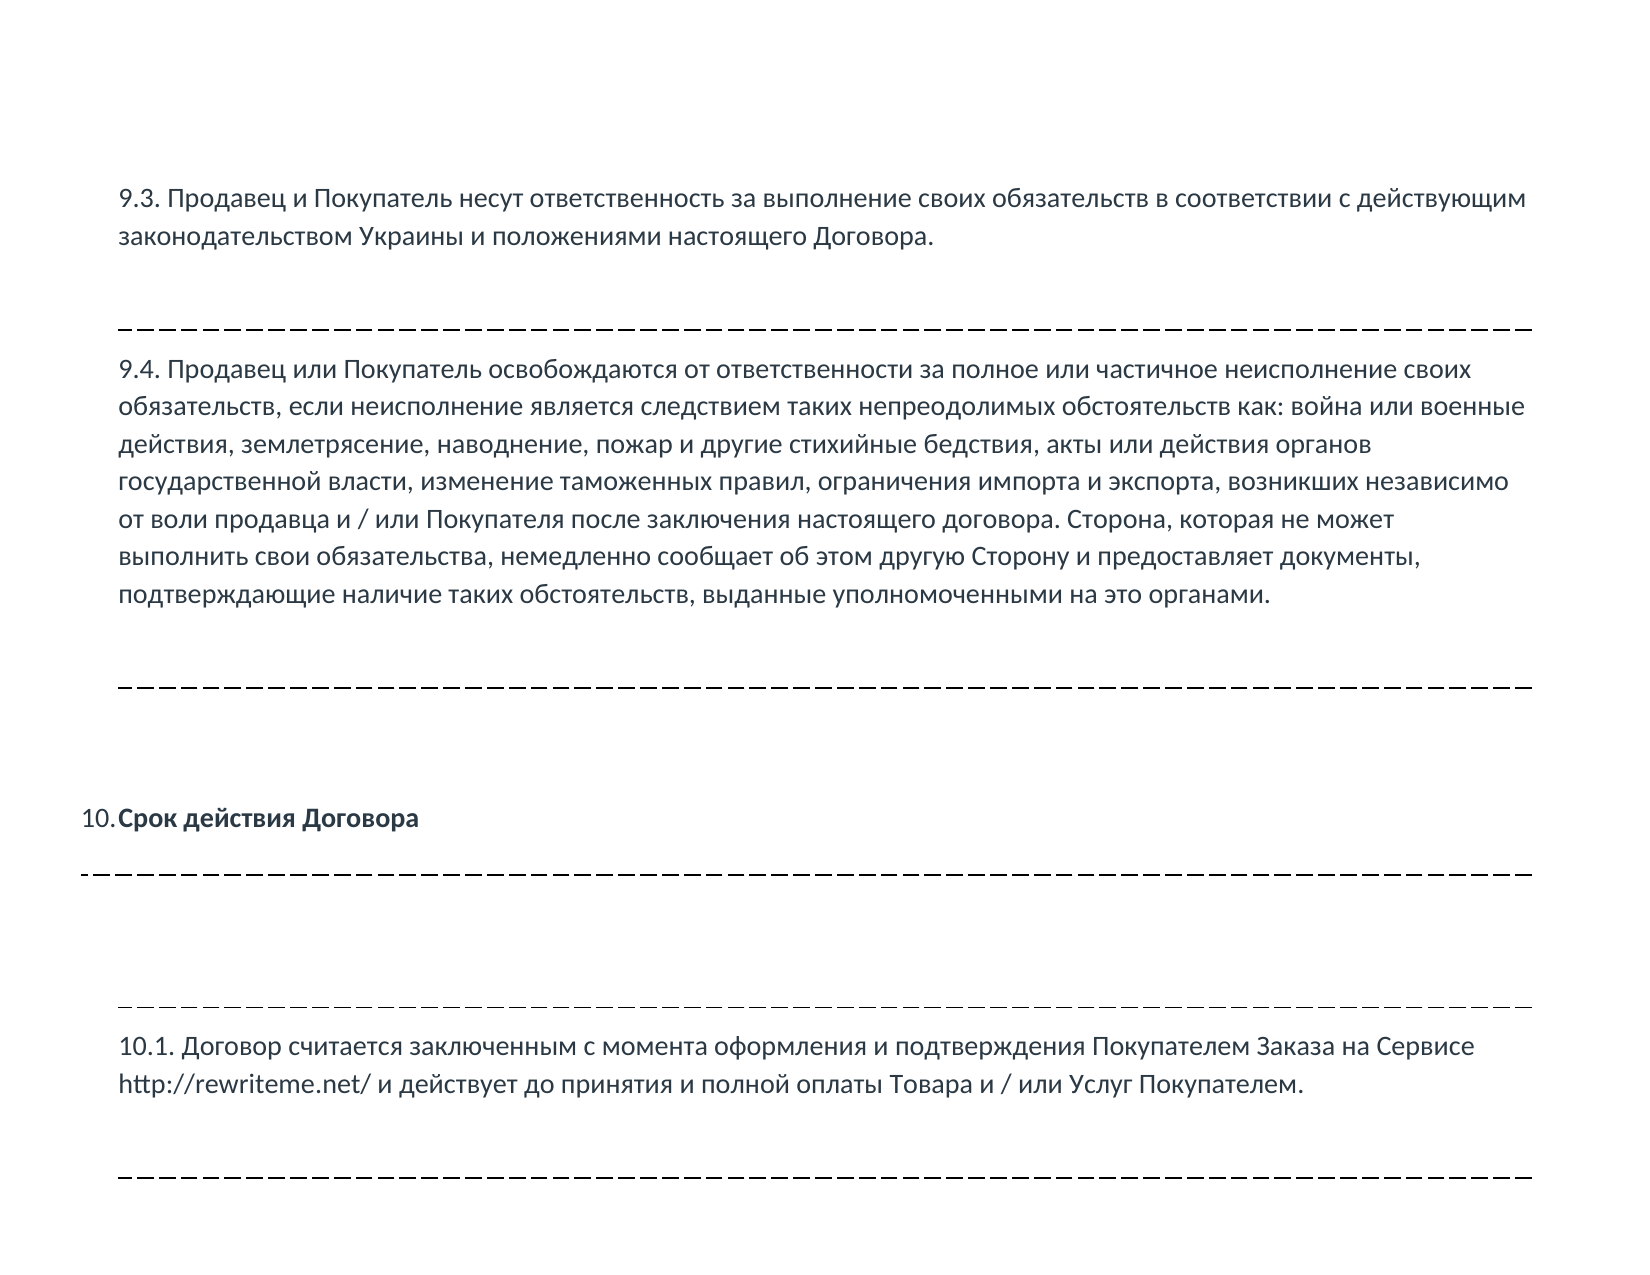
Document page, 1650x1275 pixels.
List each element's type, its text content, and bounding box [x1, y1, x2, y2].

text 10.1. Договор считается заключенным с момента оформления и подтверждения Покупателем Заказа на Сервисе http://rewriteme.net/ и действует до принятия и полной оплаты Товара и / или Услуг Покупателем. [118, 1025, 1532, 1100]
text 9.4. Продавец или Покупатель освобождаются от ответственности за полное или частичное неисполнение своих обязательств, если неисполнение является следствием таких непреодолимых обстоятельств как: война или военные действия, землетрясение, наводнение, пожар и другие стихийные бедствия, акты или действия органов государственной власти, изменение таможенных правил, ограничения импорта и экспорта, возникших независимо от воли продавца и / или Покупателя после заключения настоящего договора. Сторона, которая не может выполнить свои обязательства, немедленно сообщает об этом другую Сторону и предоставляет документы, подтверждающие наличие таких обстоятельств, выданные уполномоченными на это органами. [118, 347, 1532, 610]
text 9.3. Продавец и Покупатель несут ответственность за выполнение своих обязательств в соответствии с действующим законодательством Украины и положениями настоящего Договора. [118, 177, 1532, 252]
list Срок действия Договора [81, 797, 1532, 876]
